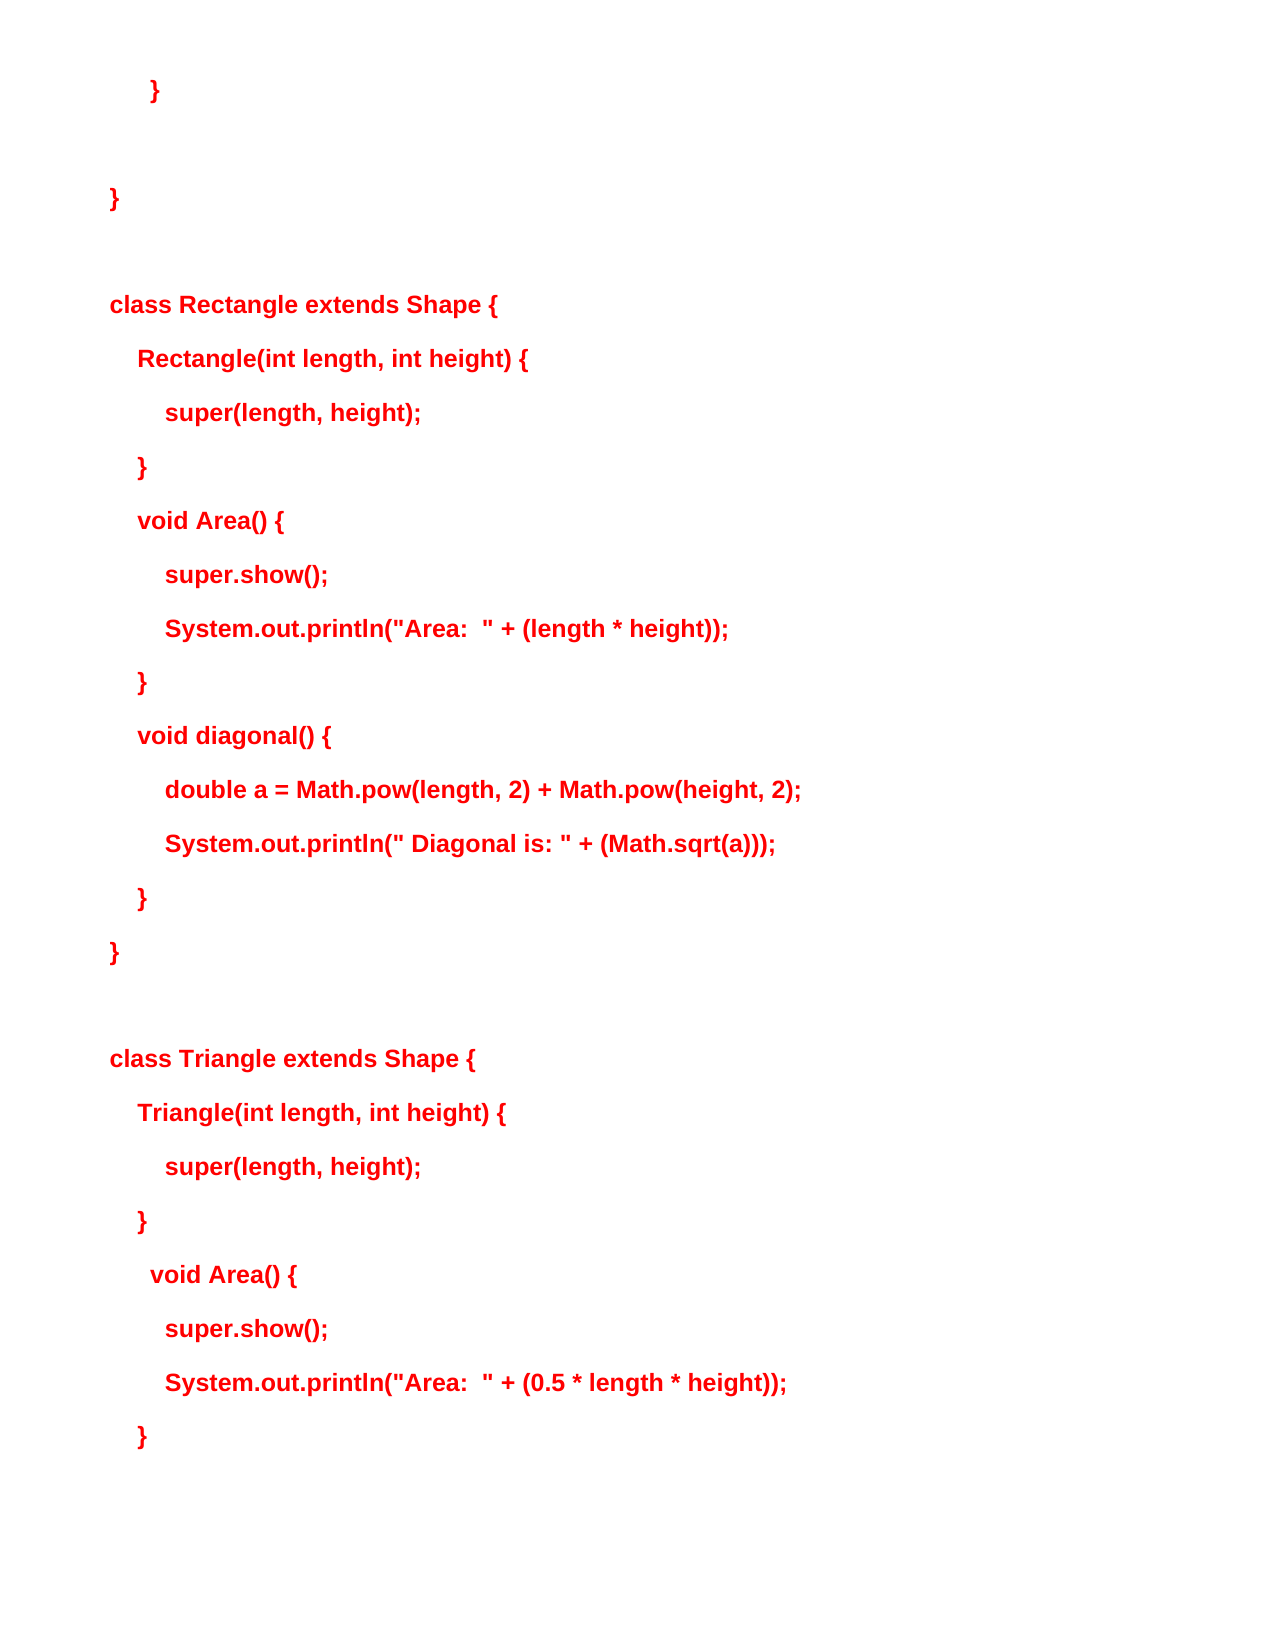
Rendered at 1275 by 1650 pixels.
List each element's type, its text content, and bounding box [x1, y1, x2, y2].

text } [109, 1206, 1200, 1235]
text Rectangle(int length, int height) { [109, 344, 1200, 373]
text } [109, 937, 1200, 965]
text } [109, 183, 1200, 211]
text } [109, 452, 1200, 481]
text } [109, 883, 1200, 912]
text Triangle(int length, int height) { [109, 1098, 1200, 1127]
text } [109, 667, 1200, 696]
text } [109, 1421, 1200, 1450]
text } [109, 75, 1200, 104]
text super.show(); [109, 1314, 1200, 1342]
text System.out.println("Area: " + (0.5 * length * height)); [109, 1367, 1200, 1396]
text class Rectangle extends Shape { [109, 290, 1200, 319]
text class Triangle extends Shape { [109, 1044, 1200, 1073]
text super.show(); [109, 560, 1200, 588]
text System.out.println("Area: " + (length * height)); [109, 613, 1200, 642]
text super(length, height); [109, 1152, 1200, 1181]
text void diagonal() { [109, 721, 1200, 750]
text super(length, height); [109, 398, 1200, 427]
text void Area() { [109, 506, 1200, 534]
text System.out.println(" Diagonal is: " + (Math.sqrt(a))); [109, 829, 1200, 858]
text void Area() { [109, 1260, 1200, 1288]
text double a = Math.pow(length, 2) + Math.pow(height, 2); [109, 775, 1200, 804]
